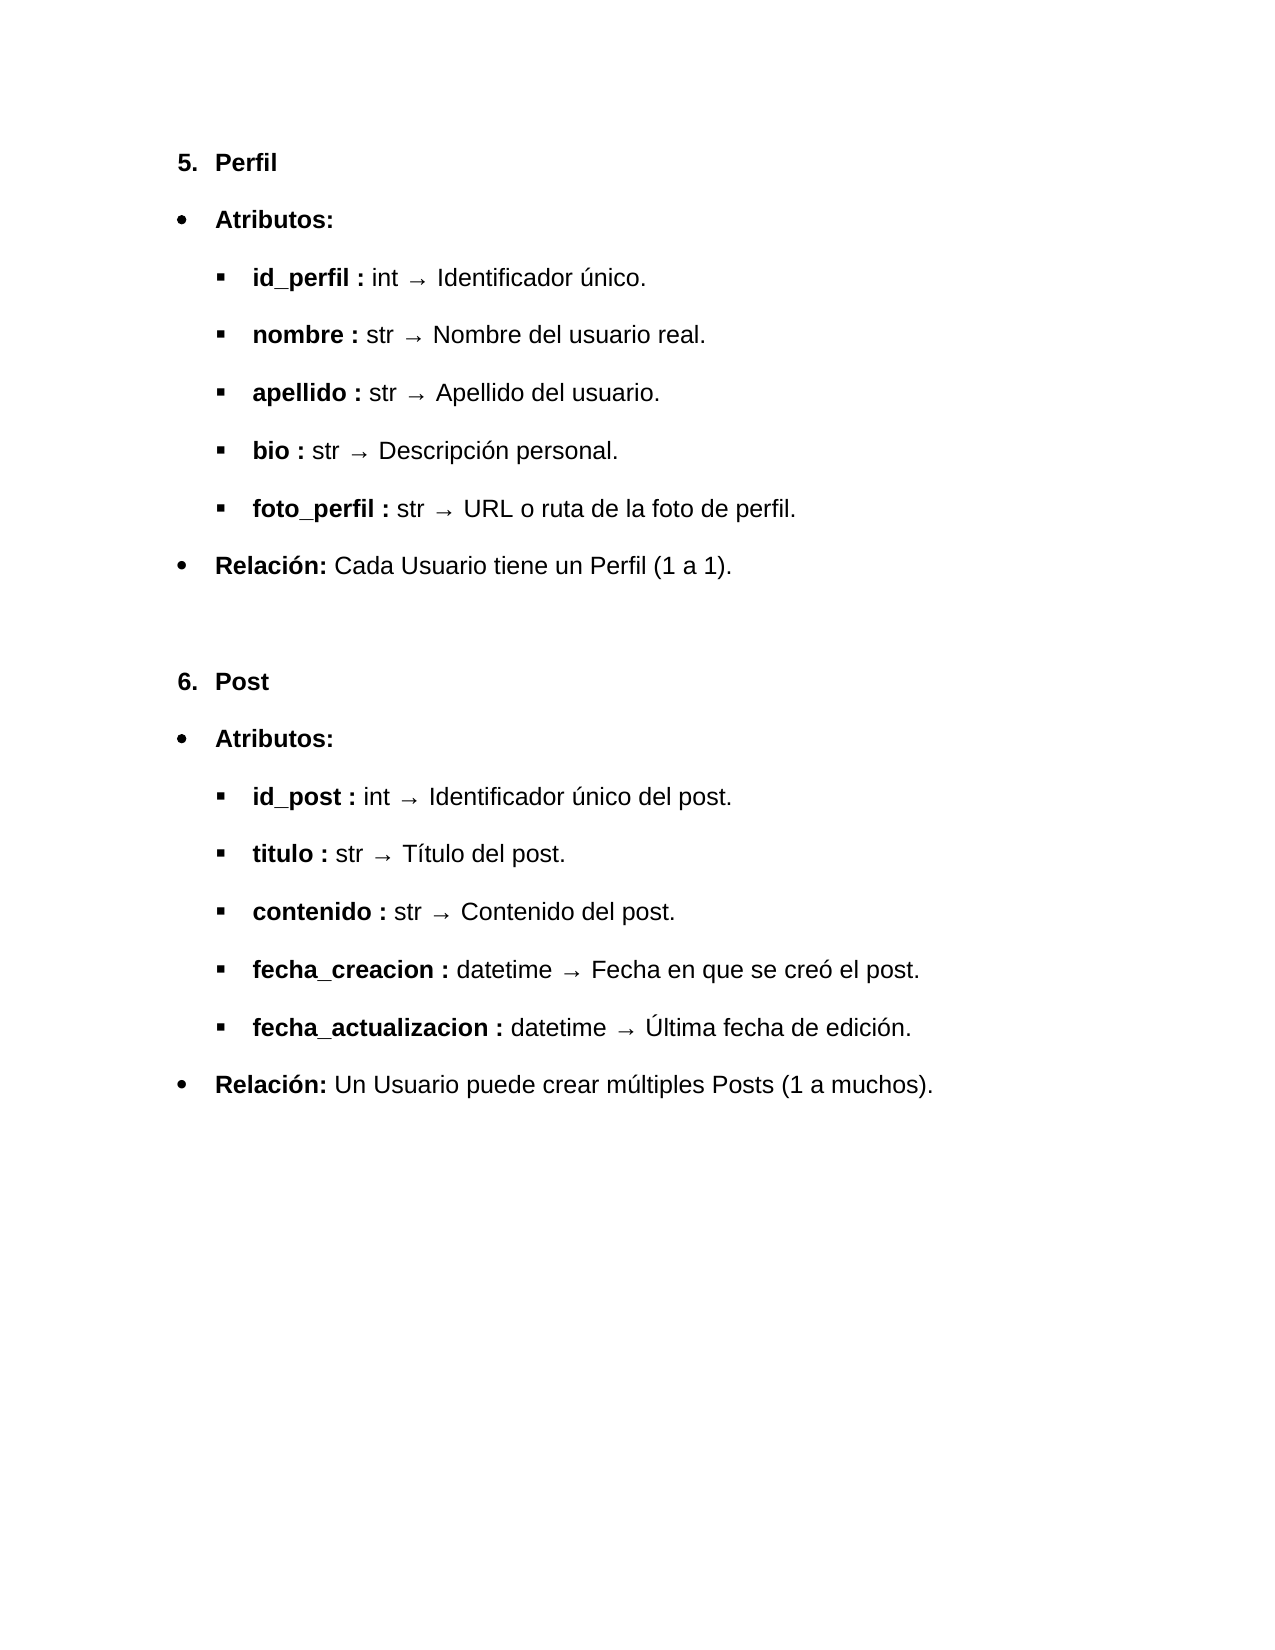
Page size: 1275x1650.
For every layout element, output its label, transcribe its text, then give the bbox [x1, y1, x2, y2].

list apellido : str → Apellido del usuario. [215, 378, 1098, 407]
list titulo : str → Título del post. [215, 839, 1098, 868]
list id_perfil : int → Identificador único. [215, 263, 1098, 292]
list fecha_creacion : datetime → Fecha en que se creó el post. [215, 955, 1098, 984]
list nombre : str → Nombre del usuario real. [215, 321, 1098, 349]
list Atributos: [177, 205, 1098, 234]
list bio : str → Descripción personal. [215, 436, 1098, 465]
list foto_perfil : str → URL o ruta de la foto de perfil. [215, 494, 1098, 522]
list contenido : str → Contenido del post. [215, 897, 1098, 926]
list Post [177, 667, 1098, 695]
list Atributos: [177, 724, 1098, 753]
list fecha_actualizacion : datetime → Última fecha de edición. [215, 1013, 1098, 1041]
list Relación: Un Usuario puede crear múltiples Posts (1 a muchos). [177, 1070, 1098, 1099]
list Perfil [177, 148, 1098, 176]
list Relación: Cada Usuario tiene un Perfil (1 a 1). [177, 551, 1098, 580]
list id_post : int → Identificador único del post. [215, 782, 1098, 811]
